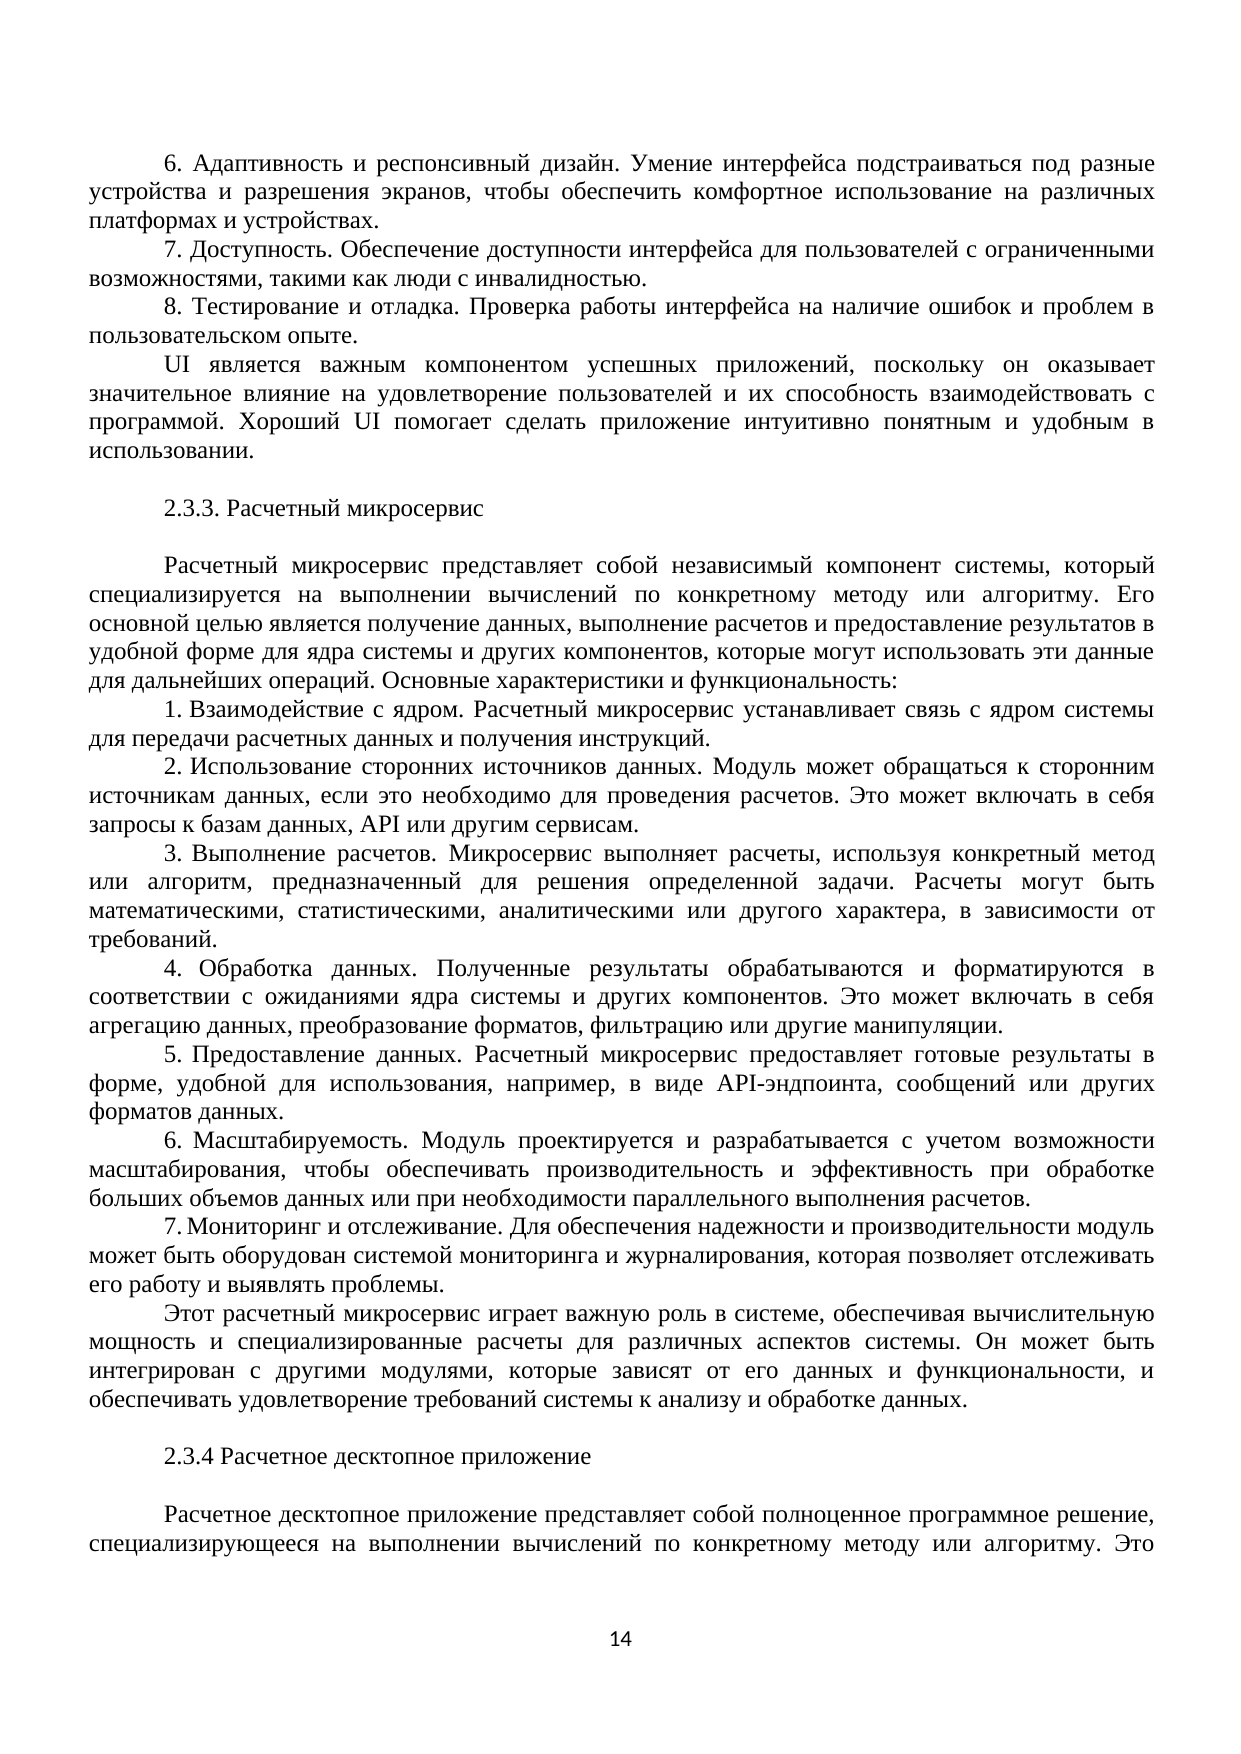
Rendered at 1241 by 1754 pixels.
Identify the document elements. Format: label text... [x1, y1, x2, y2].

text 6. Масштабируемость. Модуль проектируется и разрабатывается с учетом возможности масштабирования, чтобы обеспечивать производительность и эффективность при обработке больших объемов данных или при необходимости параллельного выполнения расчетов. [89, 1125, 1156, 1211]
text Расчетный микросервис представляет собой независимый компонент системы, который специализируется на выполнении вычислений по конкретному методу или алгоритму. Его основной целью является получение данных, выполнение расчетов и предоставление результатов в удобной форме для ядра системы и других компонентов, которые могут использовать эти данные для дальнейших операций. Основные характеристики и функциональность: [89, 550, 1156, 694]
text 7. Доступность. Обеспечение доступности интерфейса для пользователей с ограниченными возможностями, такими как люди с инвалидностью. [89, 234, 1156, 291]
text 7. Мониторинг и отслеживание. Для обеспечения надежности и производительности модуль может быть оборудован системой мониторинга и журналирования, которая позволяет отслеживать его работу и выявлять проблемы. [89, 1211, 1156, 1298]
text 8. Тестирование и отладка. Проверка работы интерфейса на наличие ошибок и проблем в пользовательском опыте. [89, 291, 1156, 349]
text 2. Использование сторонних источников данных. Модуль может обращаться к сторонним источникам данных, если это необходимо для проведения расчетов. Это может включать в себя запросы к базам данных, API или другим сервисам. [89, 751, 1156, 838]
text Этот расчетный микросервис играет важную роль в системе, обеспечивая вычислительную мощность и специализированные расчеты для различных аспектов системы. Он может быть интегрирован с другими модулями, которые зависят от его данных и функциональности, и обеспечивать удовлетворение требований системы к анализу и обработке данных. [89, 1298, 1156, 1413]
text 5. Предоставление данных. Расчетный микросервис предоставляет готовые результаты в форме, удобной для использования, например, в виде API-эндпоинта, сообщений или других форматов данных. [89, 1039, 1156, 1125]
text 2.3.4 Расчетное десктопное приложение [89, 1441, 1156, 1470]
text 4. Обработка данных. Полученные результаты обрабатываются и форматируются в соответствии с ожиданиями ядра системы и других компонентов. Это может включать в себя агрегацию данных, преобразование форматов, фильтрацию или другие манипуляции. [89, 953, 1156, 1039]
text 3. Выполнение расчетов. Микросервис выполняет расчеты, используя конкретный метод или алгоритм, предназначенный для решения определенной задачи. Расчеты могут быть математическими, статистическими, аналитическими или другого характера, в зависимости от требований. [89, 838, 1156, 953]
text 1. Взаимодействие с ядром. Расчетный микросервис устанавливает связь с ядром системы для передачи расчетных данных и получения инструкций. [89, 694, 1156, 751]
text 6. Адаптивность и респонсивный дизайн. Умение интерфейса подстраиваться под разные устройства и разрешения экранов, чтобы обеспечить комфортное использование на различных платформах и устройствах. [89, 148, 1156, 234]
text 2.3.3. Расчетный микросервис [89, 493, 1156, 521]
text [89, 1499, 1156, 1556]
text UI является важным компонентом успешных приложений, поскольку он оказывает значительное влияние на удовлетворение пользователей и их способность взаимодействовать с программой. Хороший UI помогает сделать приложение интуитивно понятным и удобным в использовании. [89, 349, 1156, 464]
